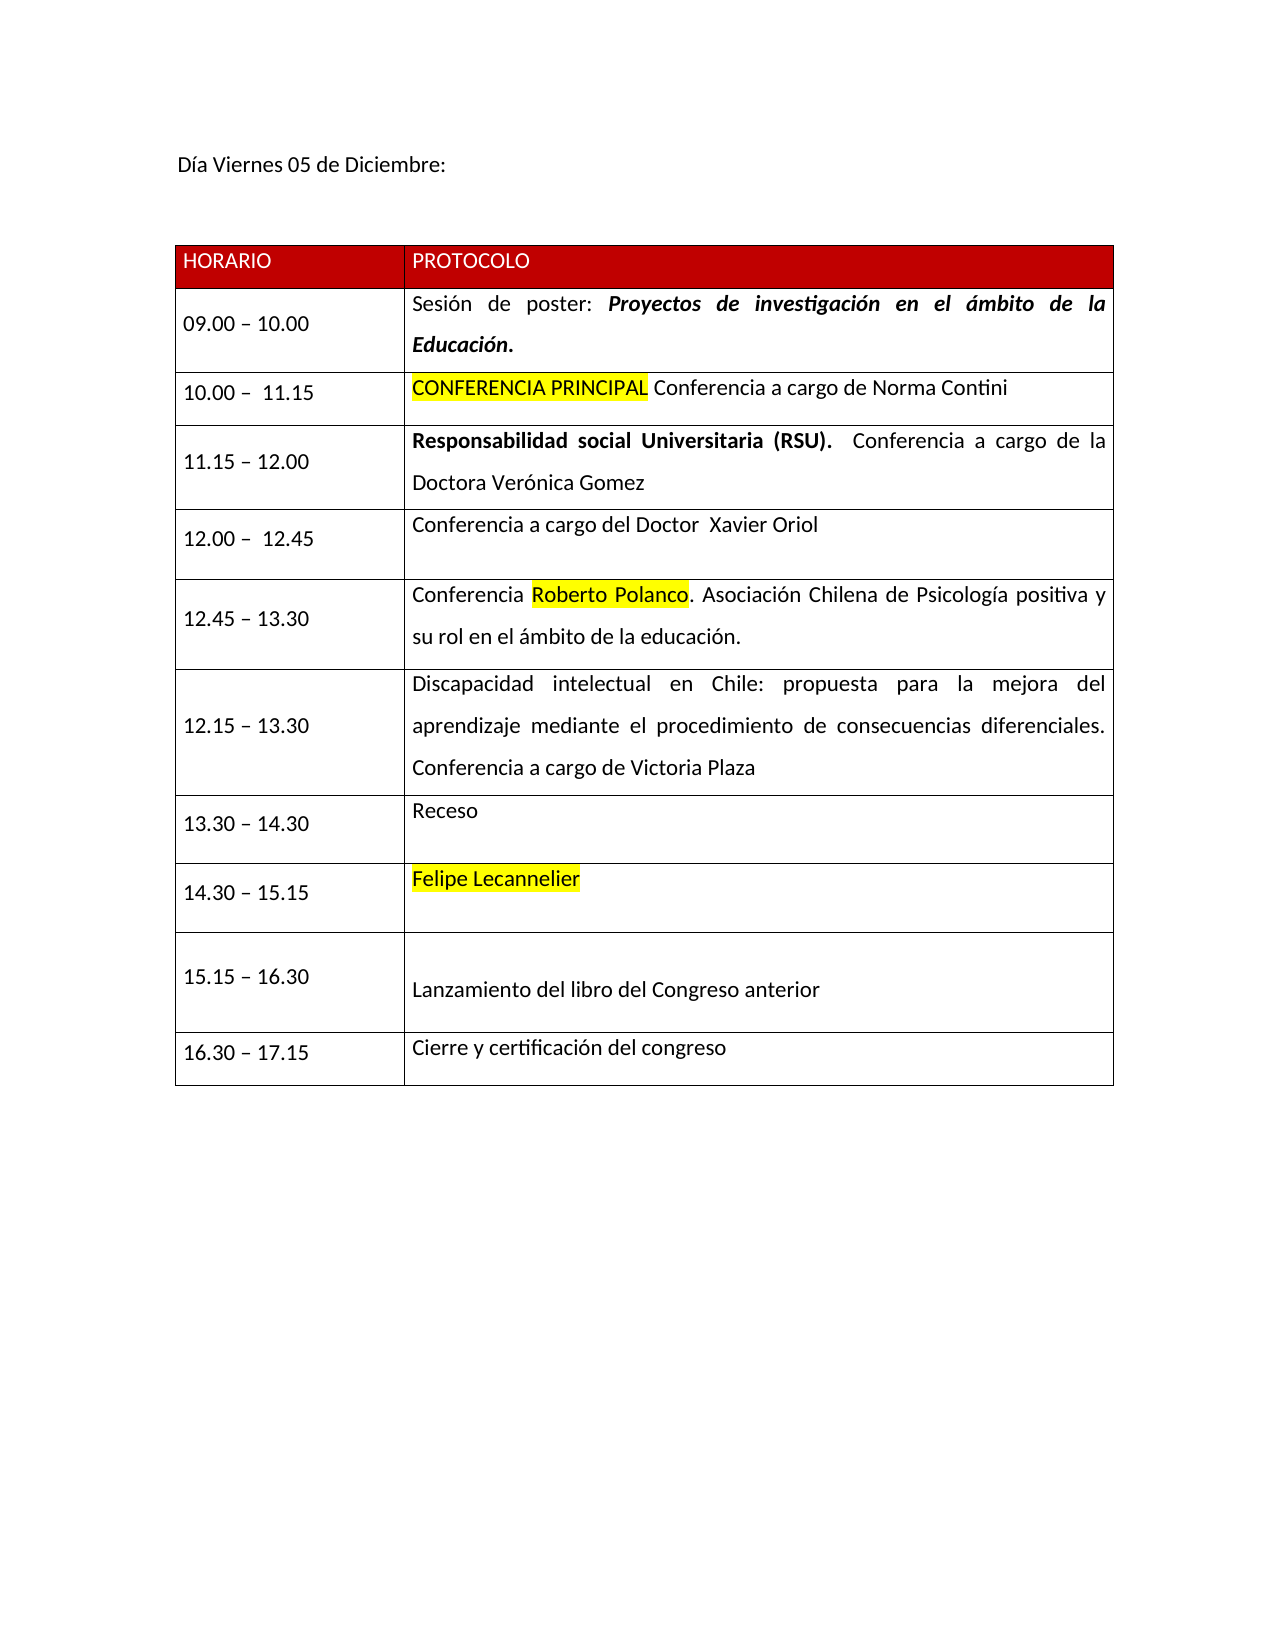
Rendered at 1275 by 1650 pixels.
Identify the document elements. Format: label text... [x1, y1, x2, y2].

table_cell Conferencia Roberto Polanco. Asociación Chilena de Psicología positiva y su rol en el ámbito de la educación. [405, 580, 1113, 668]
table_cell 16.30 – 17.15 [176, 1033, 404, 1085]
table_cell Sesión de poster: Proyectos de investigación en el ámbito de la Educación. [405, 289, 1113, 372]
table_cell 10.00 – 11.15 [176, 373, 404, 425]
table_cell CONFERENCIA PRINCIPAL Conferencia a cargo de Norma Contini [405, 373, 1113, 425]
table_cell Felipe Lecannelier [405, 864, 1113, 932]
table_cell 14.30 – 15.15 [176, 864, 404, 932]
table_cell 12.00 – 12.45 [176, 510, 404, 579]
table_cell 11.15 – 12.00 [176, 426, 404, 509]
table_cell Responsabilidad social Universitaria (RSU). Conferencia a cargo de la Doctora Verónica Gomez [405, 426, 1113, 509]
table_cell Discapacidad intelectual en Chile: propuesta para la mejora del aprendizaje mediante el procedimiento de consecuencias diferenciales. Conferencia a cargo de Victoria Plaza [405, 670, 1113, 795]
table_cell 12.15 – 13.30 [176, 670, 404, 795]
table_cell Cierre y certificación del congreso [405, 1033, 1113, 1085]
table_cell 09.00 – 10.00 [176, 289, 404, 372]
table_cell Receso [405, 796, 1113, 863]
table_cell 12.45 – 13.30 [176, 580, 404, 668]
table_cell Conferencia a cargo del Doctor Xavier Oriol [405, 510, 1113, 579]
table_cell 15.15 – 16.30 [176, 933, 404, 1032]
table_cell Lanzamiento del libro del Congreso anterior [405, 933, 1113, 1032]
table_header HORARIO [176, 246, 404, 288]
text Día Viernes 05 de Diciembre: [177, 150, 1098, 178]
table_cell 13.30 – 14.30 [176, 796, 404, 863]
table_header PROTOCOLO [405, 246, 1113, 288]
